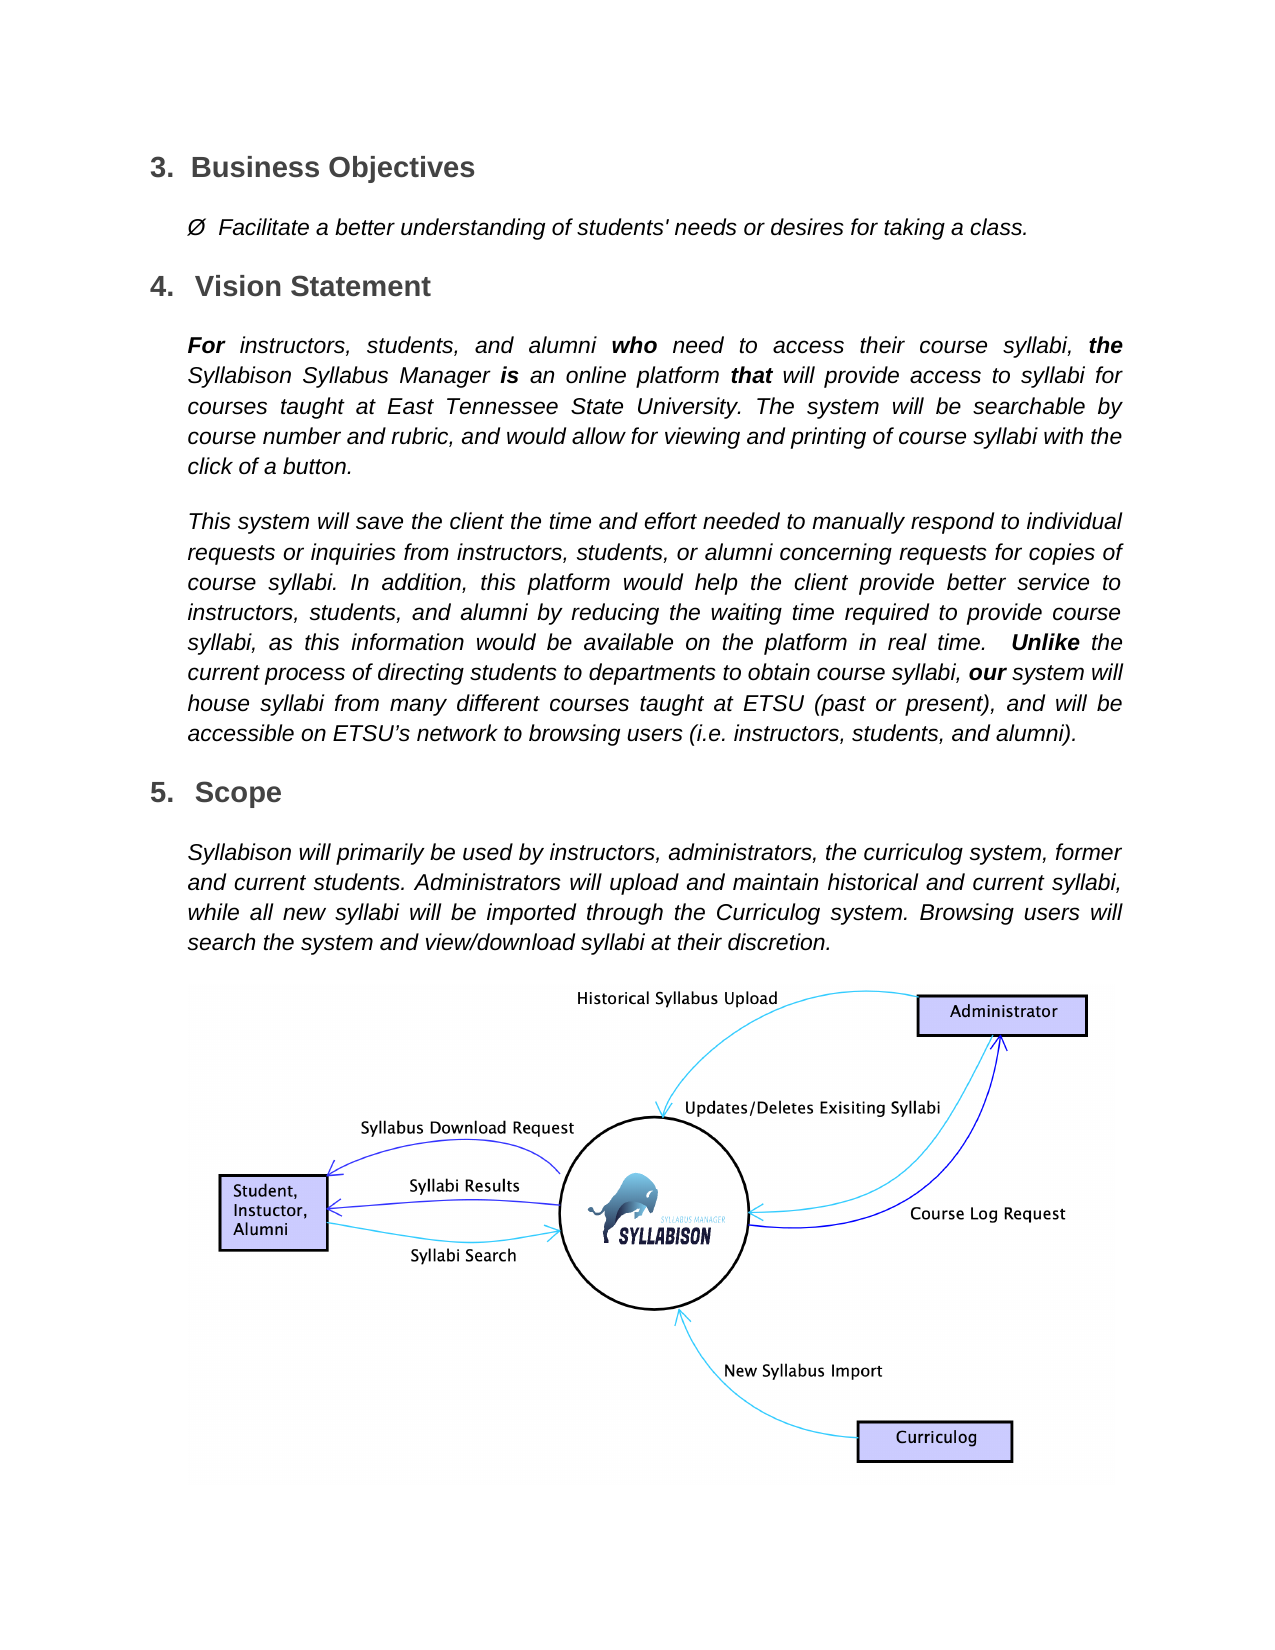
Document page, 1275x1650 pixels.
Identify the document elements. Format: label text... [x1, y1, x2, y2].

subtitle 5. Scope [150, 775, 1125, 808]
text Syllabison will primarily be used by instructors, administrators, the curriculog system, former and current students. Administrators will upload and maintain historical and current syllabi, while all new syllabi will be imported through the Curriculog system. Browsing users will search the system and view/download syllabi at their discretion. [187, 838, 1125, 956]
text For instructors, students, and alumni who need to access their course syllabi, the Syllabison Syllabus Manager is an online platform that will provide access to syllabi for courses taught at East Tennessee State University. The system will be searchable by course number and rubric, and would allow for viewing and printing of course syllabi with the click of a button. [187, 332, 1125, 479]
picture [187, 984, 1115, 1485]
subtitle 4. Vision Statement [150, 269, 1125, 302]
subtitle 3. Business Objectives [150, 150, 1125, 183]
text Ø Facilitate a better understanding of students' needs or desires for taking a class. [150, 213, 1125, 240]
text This system will save the client the time and effort needed to manually respond to individual requests or inquiries from instructors, students, or alumni concerning requests for copies of course syllabi. In addition, this platform would help the client provide better service to instructors, students, and alumni by reducing the waiting time required to provide course syllabi, as this information would be available on the platform in real time. Unlike the current process of directing students to departments to obtain course syllabi, our system will house syllabi from many different courses taught at ETSU (past or present), and will be accessible on ETSU’s network to browsing users (i.e. instructors, students, and alumni). [187, 508, 1125, 746]
